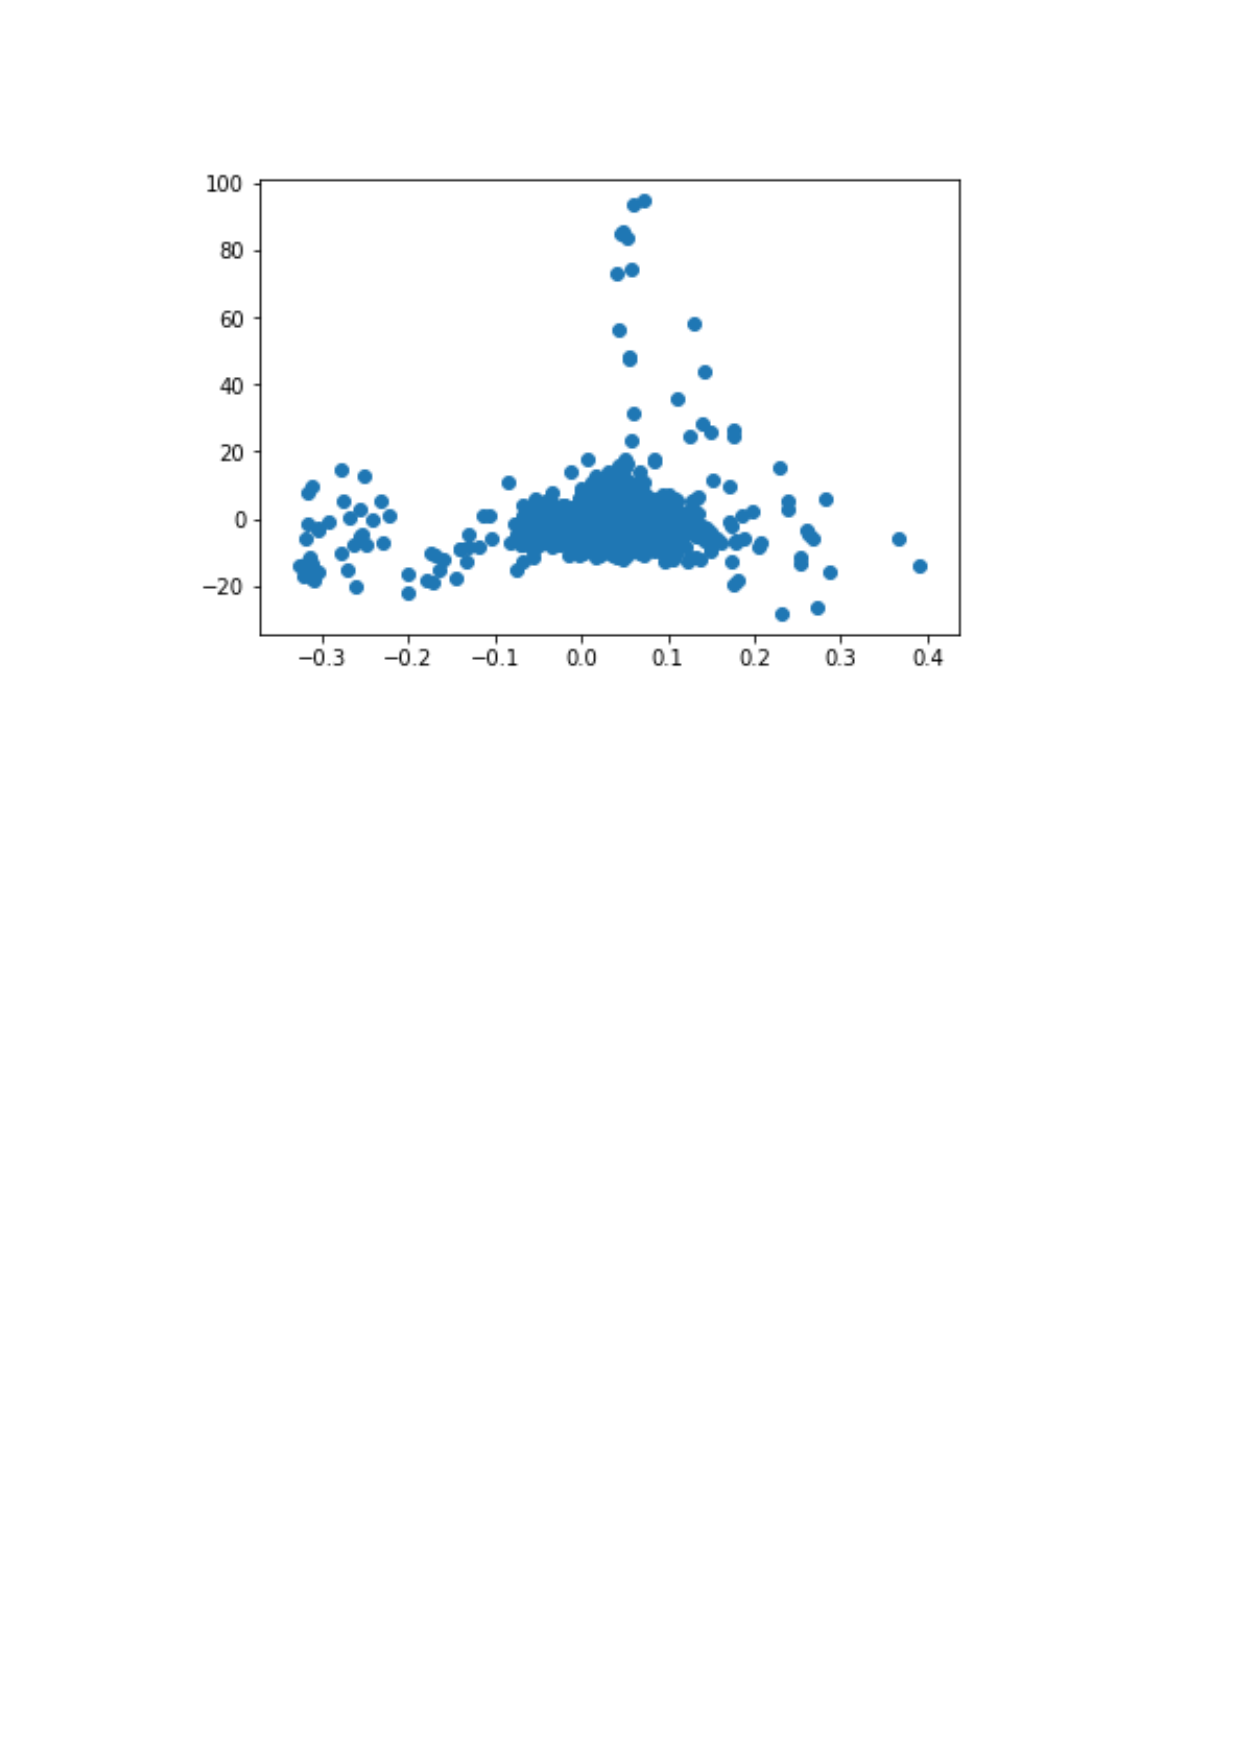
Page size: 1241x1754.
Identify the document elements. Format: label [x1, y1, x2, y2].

picture [187, 162, 974, 685]
